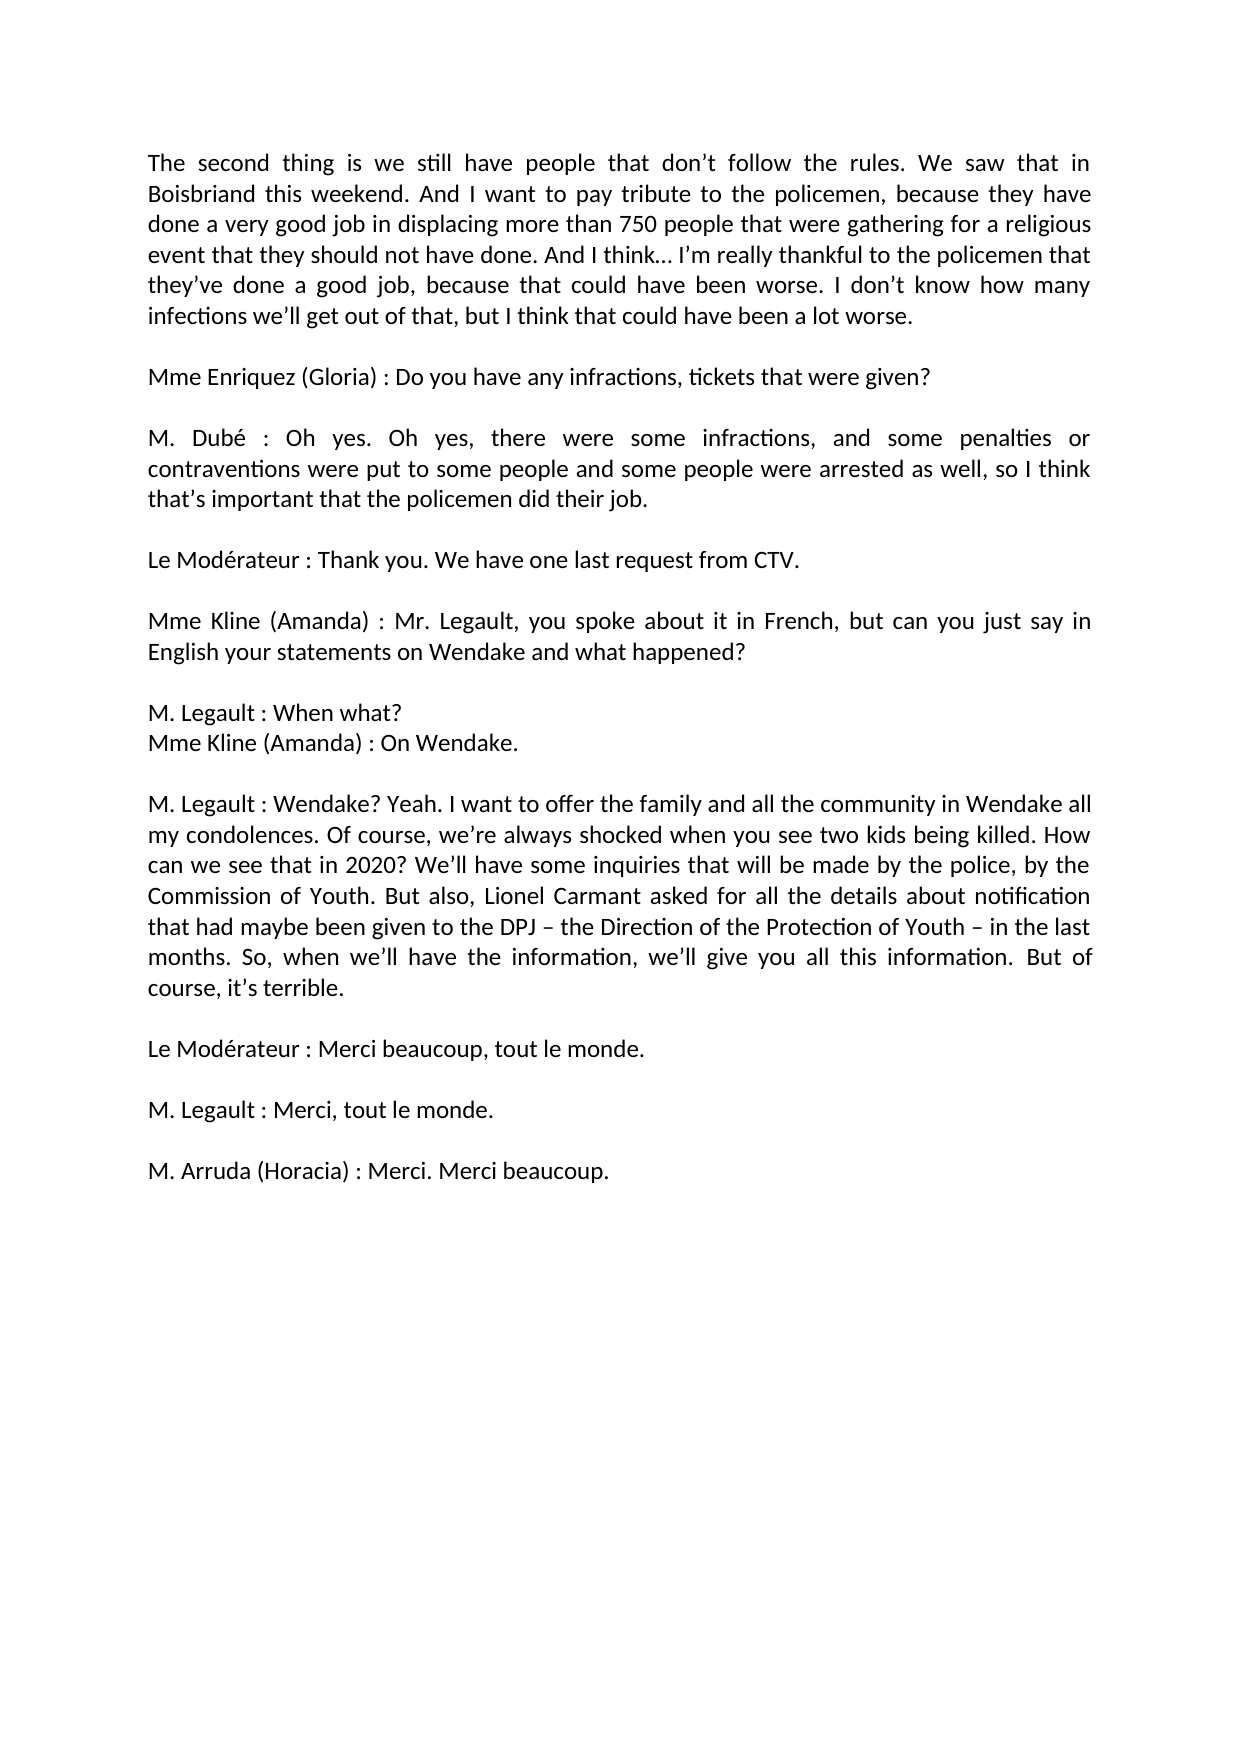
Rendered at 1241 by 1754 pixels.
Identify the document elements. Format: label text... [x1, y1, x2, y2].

text The second thing is we still have people that don’t follow the rules. We saw that in Boisbriand this weekend. And I want to pay tribute to the policemen, because they have done a very good job in displacing more than 750 people that were gathering for a religious event that they should not have done. And I think… I’m really thankful to the policemen that they’ve done a good job, because that could have been worse. I don’t know how many infections we’ll get out of that, but I think that could have been a lot worse. [148, 148, 1093, 331]
text M. Arruda (Horacia) : Merci. Merci beaucoup. [148, 1155, 1093, 1185]
text Mme Kline (Amanda) : Mr. Legault, you spoke about it in French, but can you just say in English your statements on Wendake and what happened? [148, 605, 1093, 666]
text M. Dubé : Oh yes. Oh yes, there were some infractions, and some penalties or contraventions were put to some people and some people were arrested as well, so I think that’s important that the policemen did their job. [148, 422, 1093, 514]
text Le Modérateur : Merci beaucoup, tout le monde. [148, 1033, 1093, 1063]
text M. Legault : When what? [148, 697, 1093, 727]
text M. Legault : Wendake? Yeah. I want to offer the family and all the community in Wendake all my condolences. Of course, we’re always shocked when you see two kids being killed. How can we see that in 2020? We’ll have some inquiries that will be made by the police, by the Commission of Youth. But also, Lionel Carmant asked for all the details about notification that had maybe been given to the DPJ – the Direction of the Protection of Youth – in the last months. So, when we’ll have the information, we’ll give you all this information. But of course, it’s terrible. [148, 788, 1093, 1002]
text Mme Enriquez (Gloria) : Do you have any infractions, tickets that were given? [148, 361, 1093, 392]
text Mme Kline (Amanda) : On Wendake. [148, 727, 1093, 758]
text M. Legault : Merci, tout le monde. [148, 1094, 1093, 1124]
text Le Modérateur : Thank you. We have one last request from CTV. [148, 544, 1093, 575]
